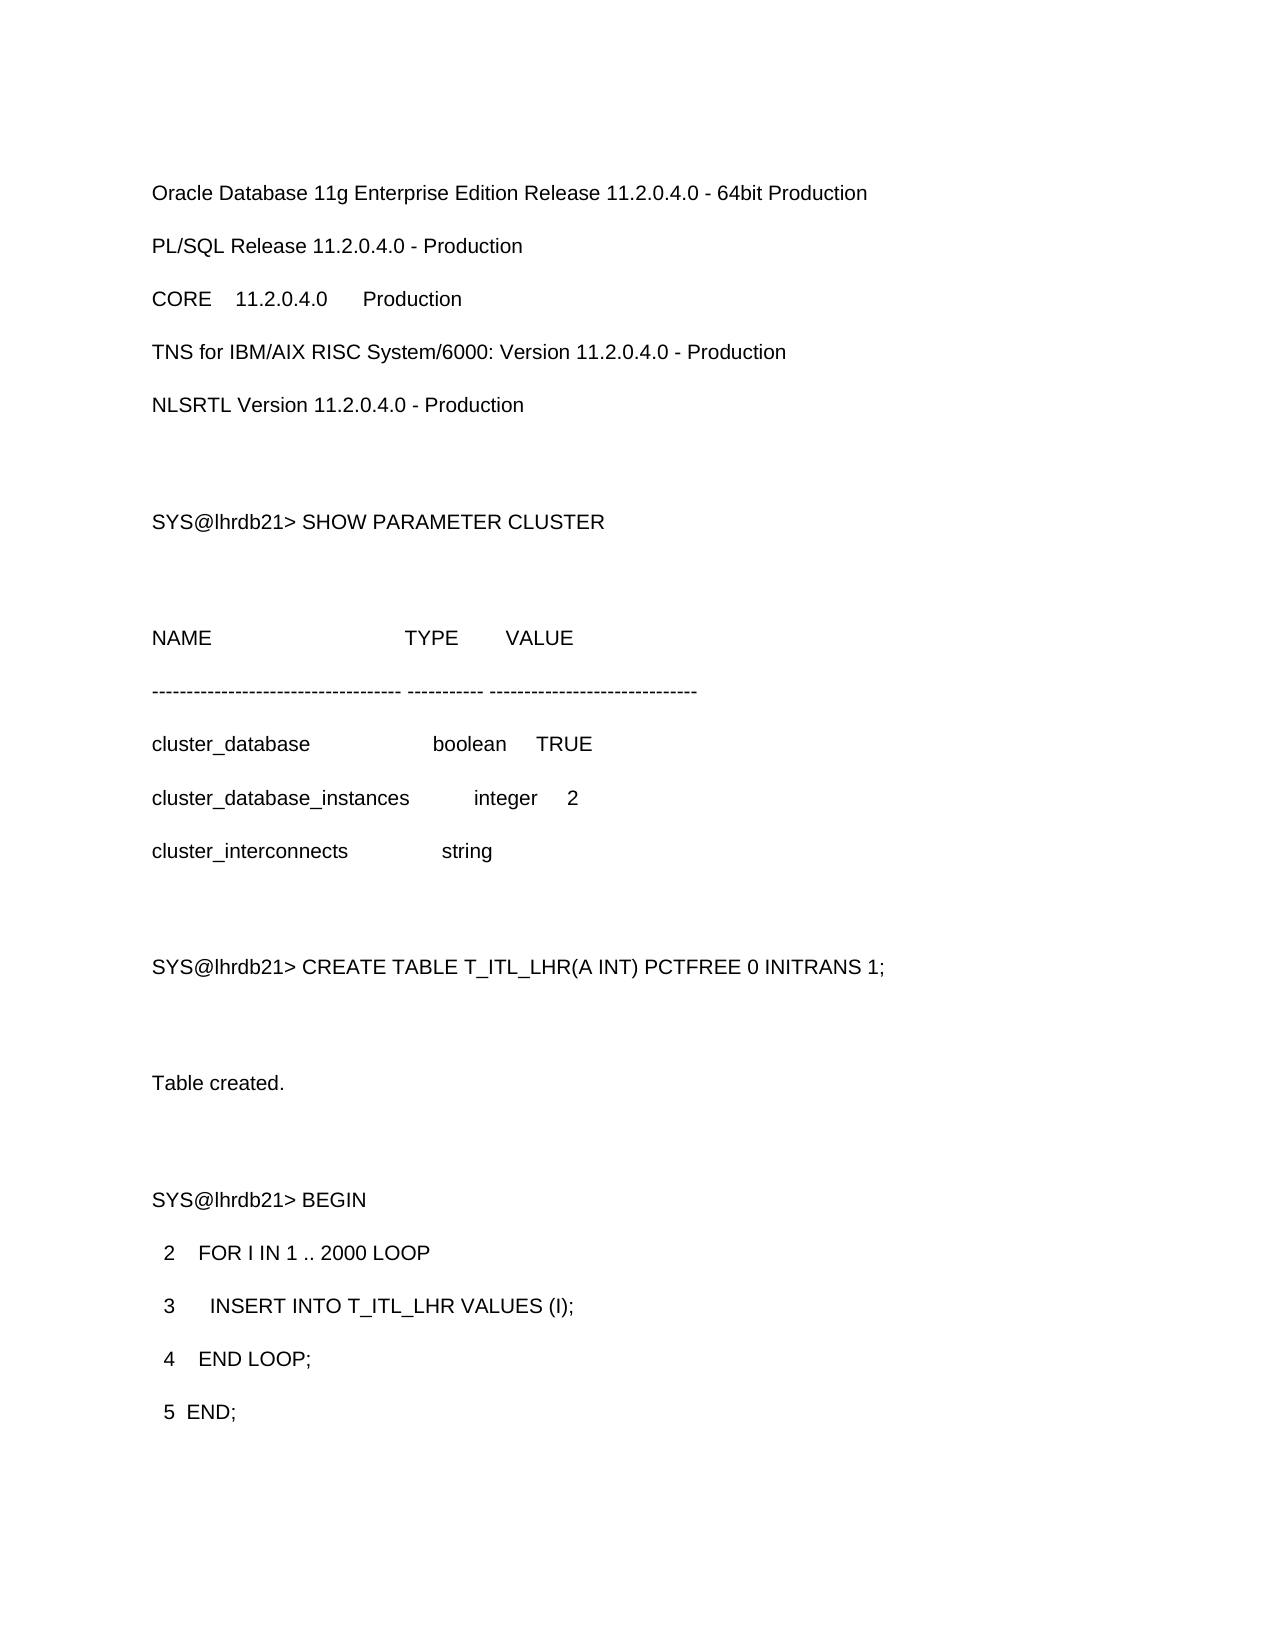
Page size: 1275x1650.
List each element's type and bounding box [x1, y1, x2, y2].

table_header [150, 150, 1131, 1455]
